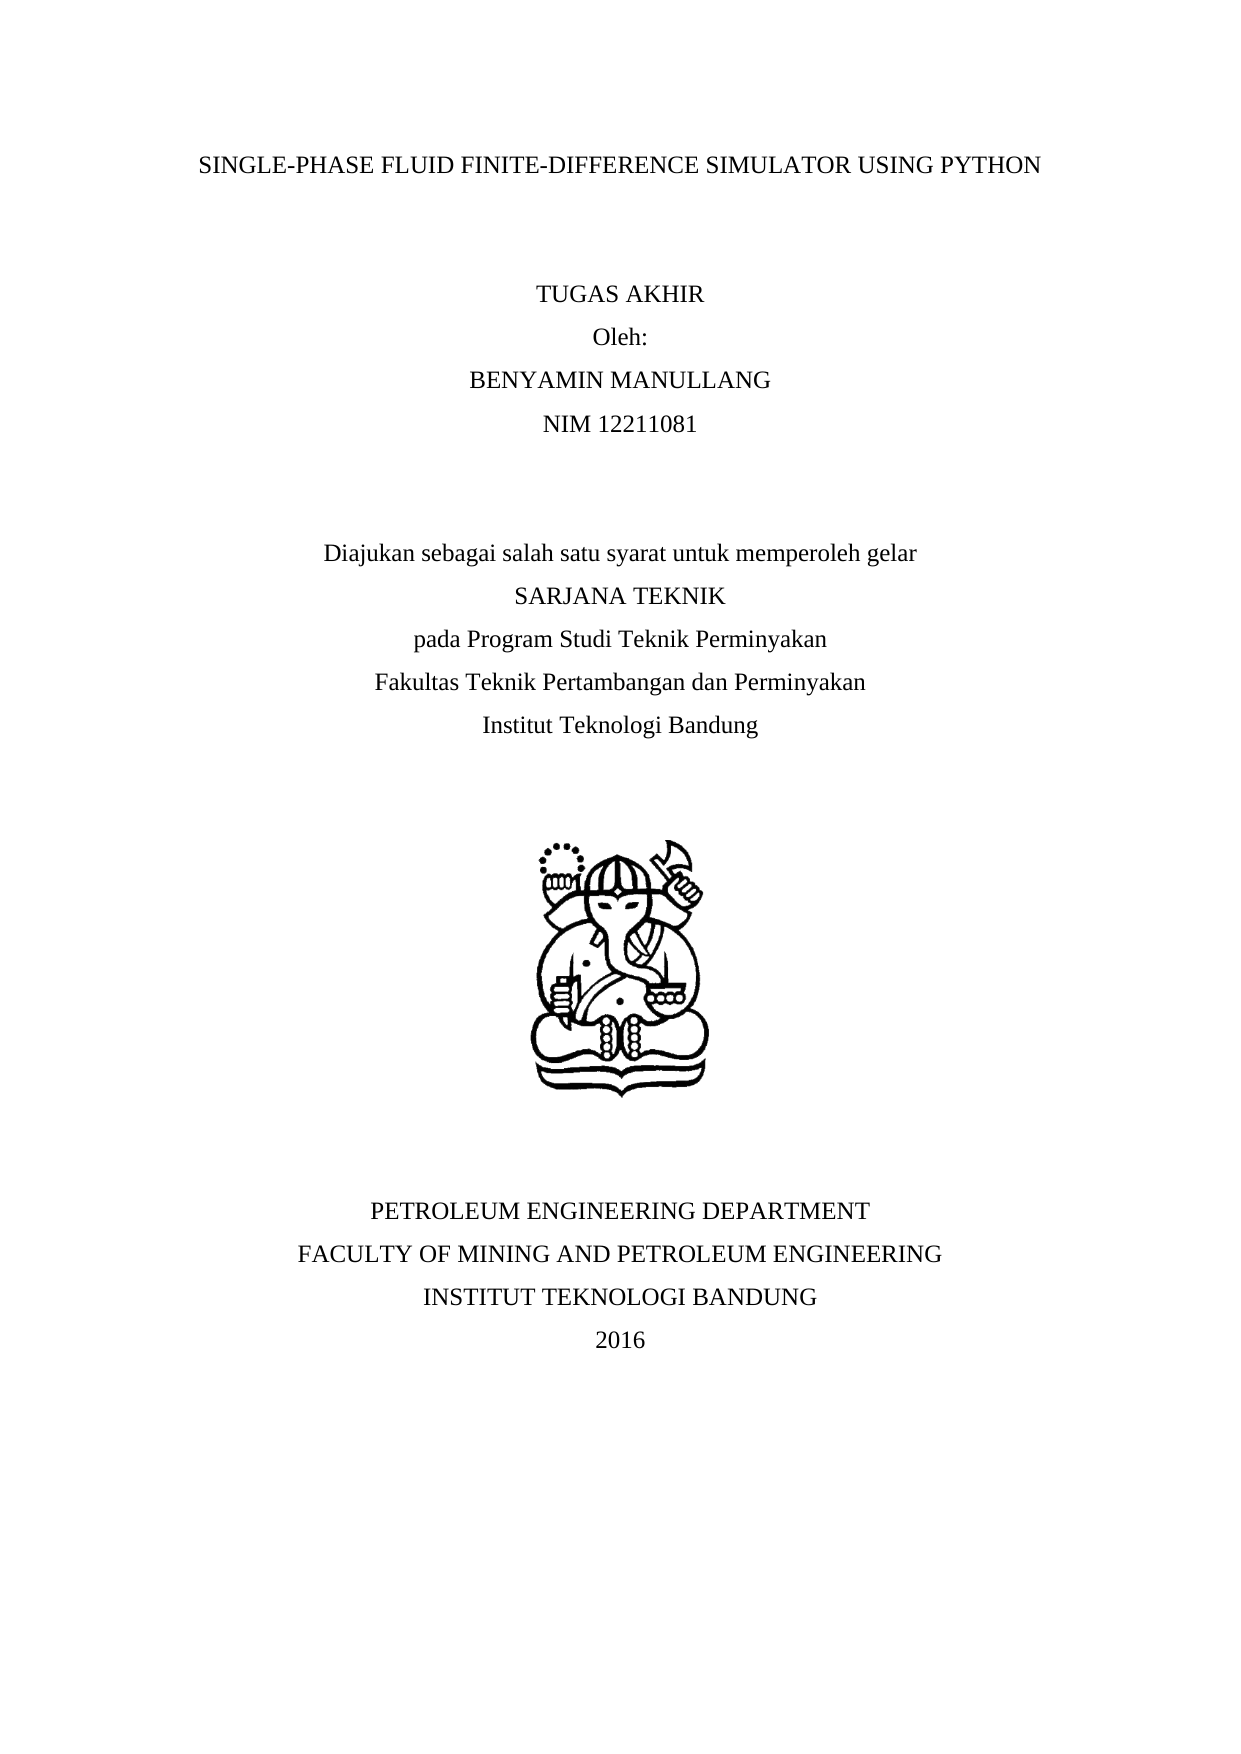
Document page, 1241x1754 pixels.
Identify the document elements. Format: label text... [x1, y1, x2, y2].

text Institut Teknologi Bandung [150, 711, 1090, 739]
text TUGAS AKHIR [150, 279, 1090, 308]
text NIM 12211081 [150, 409, 1090, 437]
picture [512, 840, 728, 1098]
text Diajukan sebagai salah satu syarat untuk memperoleh gelar [150, 538, 1090, 567]
text Fakultas Teknik Pertambangan dan Perminyakan [150, 667, 1090, 696]
text INSTITUT TEKNOLOGI BANDUNG [150, 1282, 1090, 1311]
text Oleh: [150, 322, 1090, 351]
text BENYAMIN MANULLANG [150, 366, 1090, 394]
text PETROLEUM ENGINEERING DEPARTMENT [150, 1196, 1090, 1225]
text 2016 [150, 1325, 1090, 1354]
text SARJANA TEKNIK [150, 581, 1090, 610]
text pada Program Studi Teknik Perminyakan [150, 624, 1090, 653]
text FACULTY OF MINING AND PETROLEUM ENGINEERING [150, 1239, 1090, 1268]
text SINGLE-PHASE FLUID FINITE-DIFFERENCE SIMULATOR USING PYTHON [150, 150, 1090, 179]
